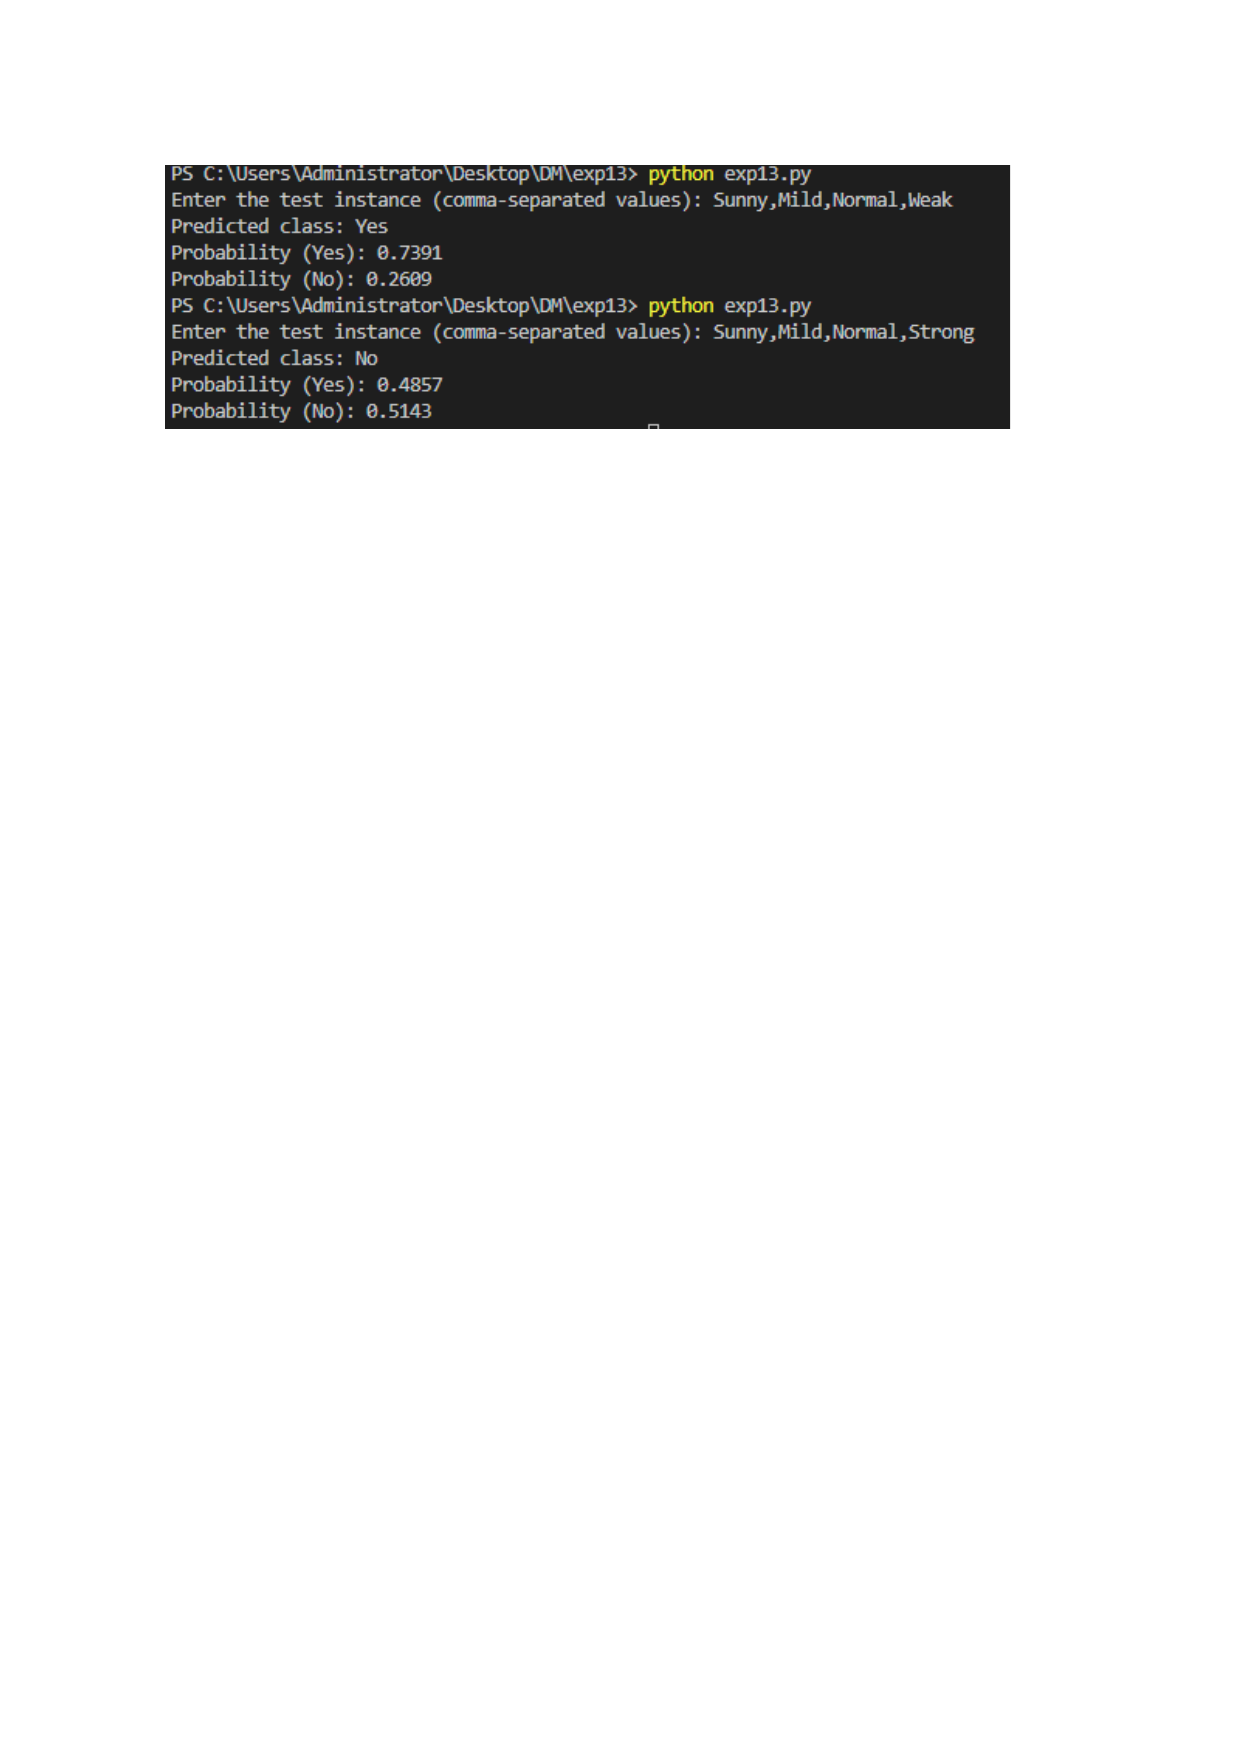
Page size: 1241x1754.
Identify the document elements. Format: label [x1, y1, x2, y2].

picture [165, 165, 1011, 429]
